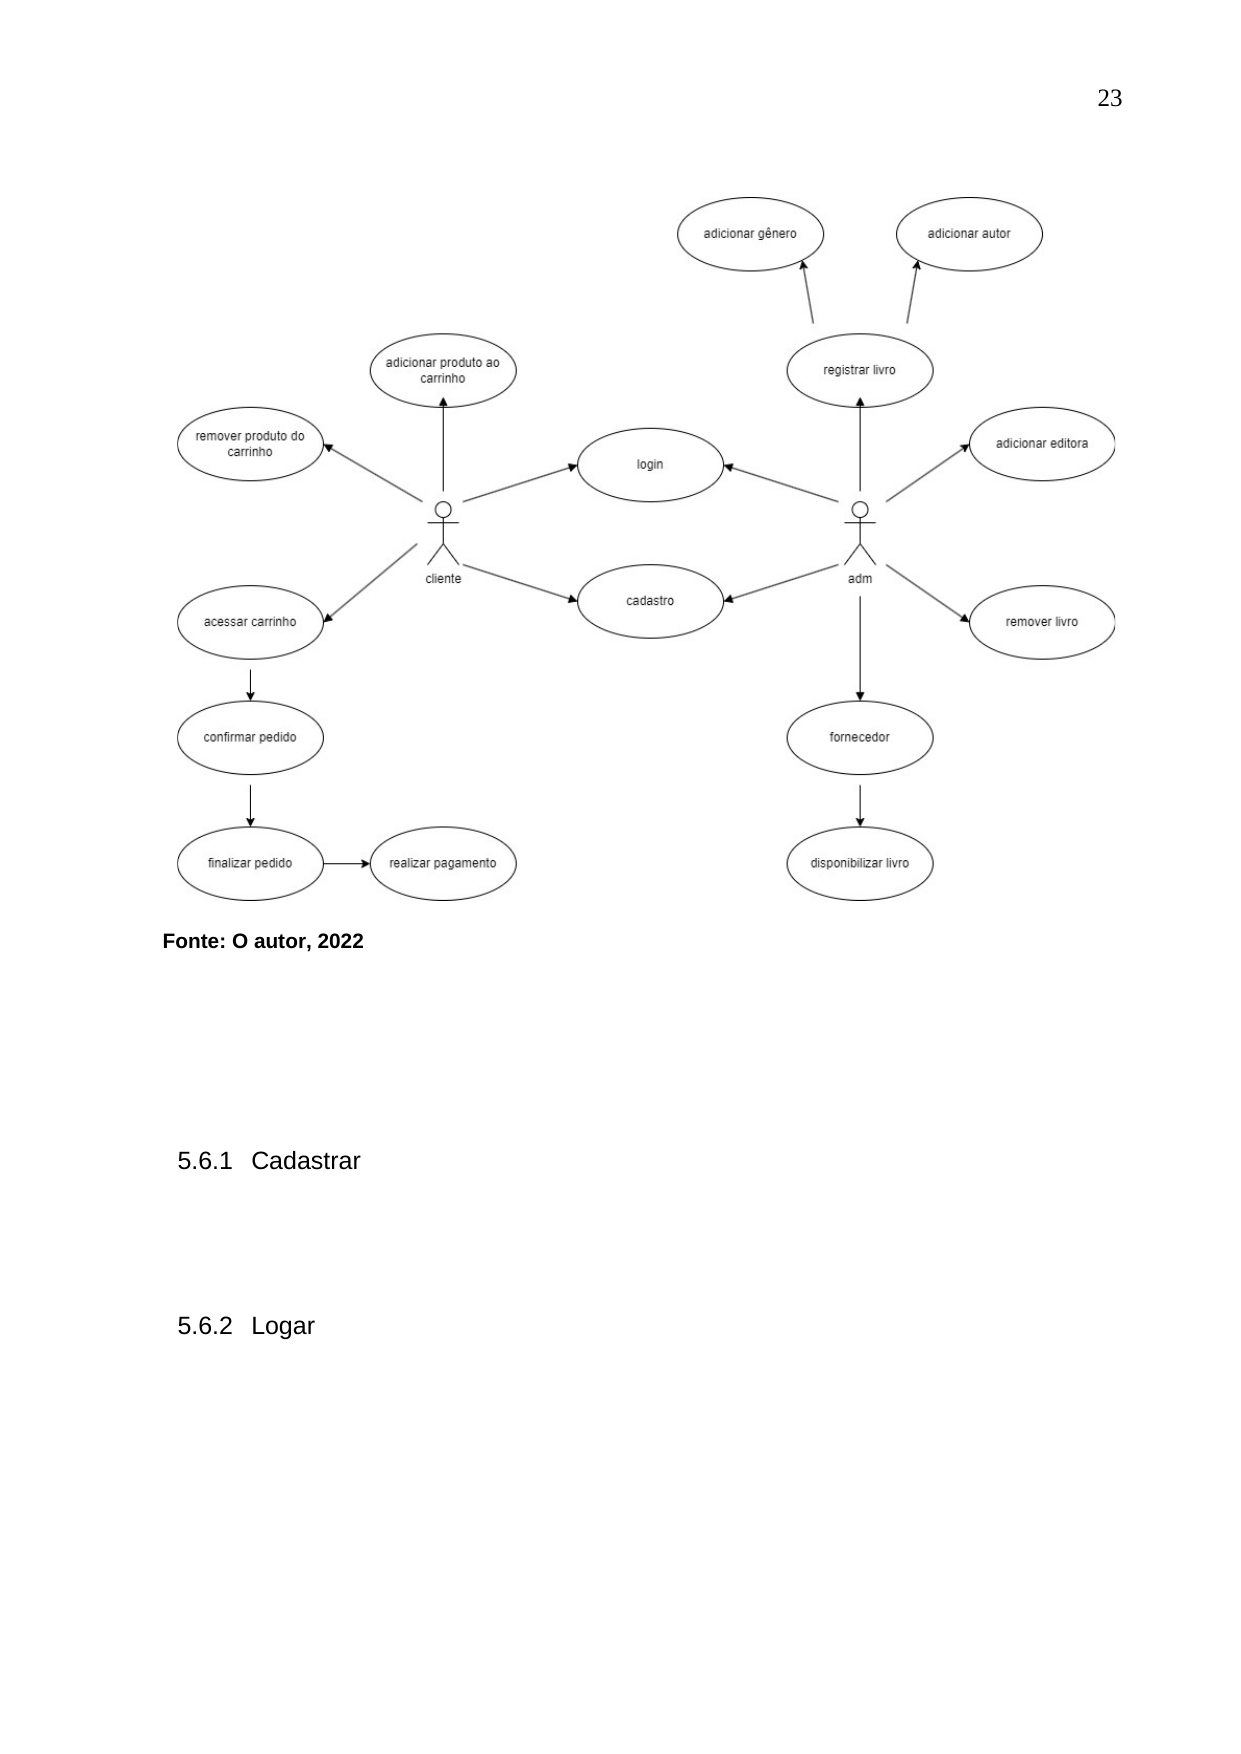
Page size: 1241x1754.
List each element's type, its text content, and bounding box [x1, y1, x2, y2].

text Fonte: O autor, 2022 [162, 929, 1122, 953]
subtitle Logar [177, 1311, 1122, 1340]
subtitle Cadastrar [177, 1146, 1122, 1175]
picture [177, 197, 1116, 901]
